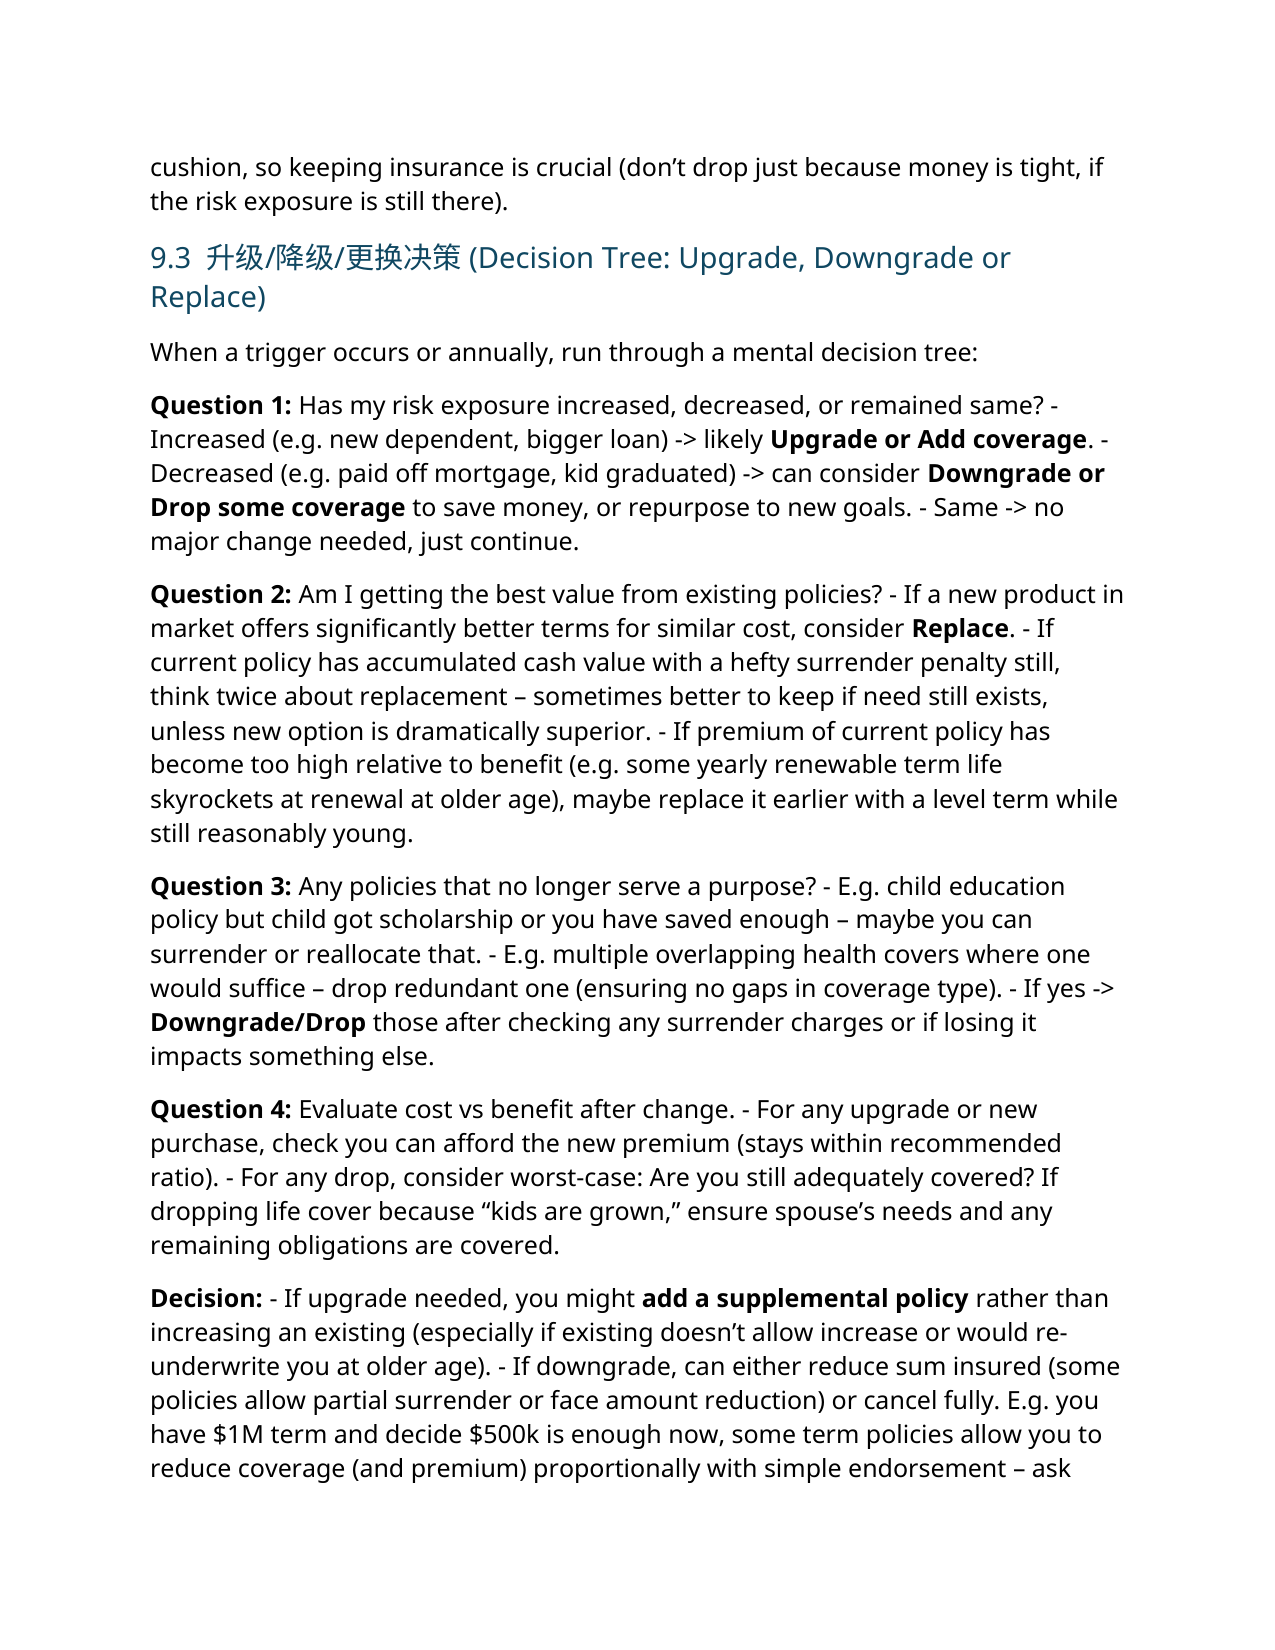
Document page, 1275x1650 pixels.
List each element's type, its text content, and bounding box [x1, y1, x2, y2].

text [150, 1280, 1125, 1485]
text Question 4: Evaluate cost vs benefit after change. - For any upgrade or new purchase, check you can afford the new premium (stays within recommended ratio). - For any drop, consider worst-case: Are you still adequately covered? If dropping life cover because “kids are grown,” ensure spouse’s needs and any remaining obligations are covered. [150, 1091, 1125, 1262]
text Question 2: Am I getting the best value from existing policies? - If a new product in market offers significantly better terms for similar cost, consider Replace. - If current policy has accumulated cash value with a hefty surrender penalty still, think twice about replacement – sometimes better to keep if need still exists, unless new option is dramatically superior. - If premium of current policy has become too high relative to benefit (e.g. some yearly renewable term life skyrockets at renewal at older age), maybe replace it earlier with a level term while still reasonably young. [150, 577, 1125, 849]
text Question 1: Has my risk exposure increased, decreased, or remained same? - Increased (e.g. new dependent, bigger loan) -> likely Upgrade or Add coverage. - Decreased (e.g. paid off mortgage, kid graduated) -> can consider Downgrade or Drop some coverage to save money, or repurpose to new goals. - Same -> no major change needed, just continue. [150, 388, 1125, 558]
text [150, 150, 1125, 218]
text When a trigger occurs or annually, run through a mental decision tree: [150, 335, 1125, 369]
subtitle 9.3 升级/降级/更换决策 (Decision Tree: Upgrade, Downgrade or Replace) [150, 237, 1125, 316]
text Question 3: Any policies that no longer serve a purpose? - E.g. child education policy but child got scholarship or you have saved enough – maybe you can surrender or reallocate that. - E.g. multiple overlapping health covers where one would suffice – drop redundant one (ensuring no gaps in coverage type). - If yes -> Downgrade/Drop those after checking any surrender charges or if losing it impacts something else. [150, 868, 1125, 1072]
